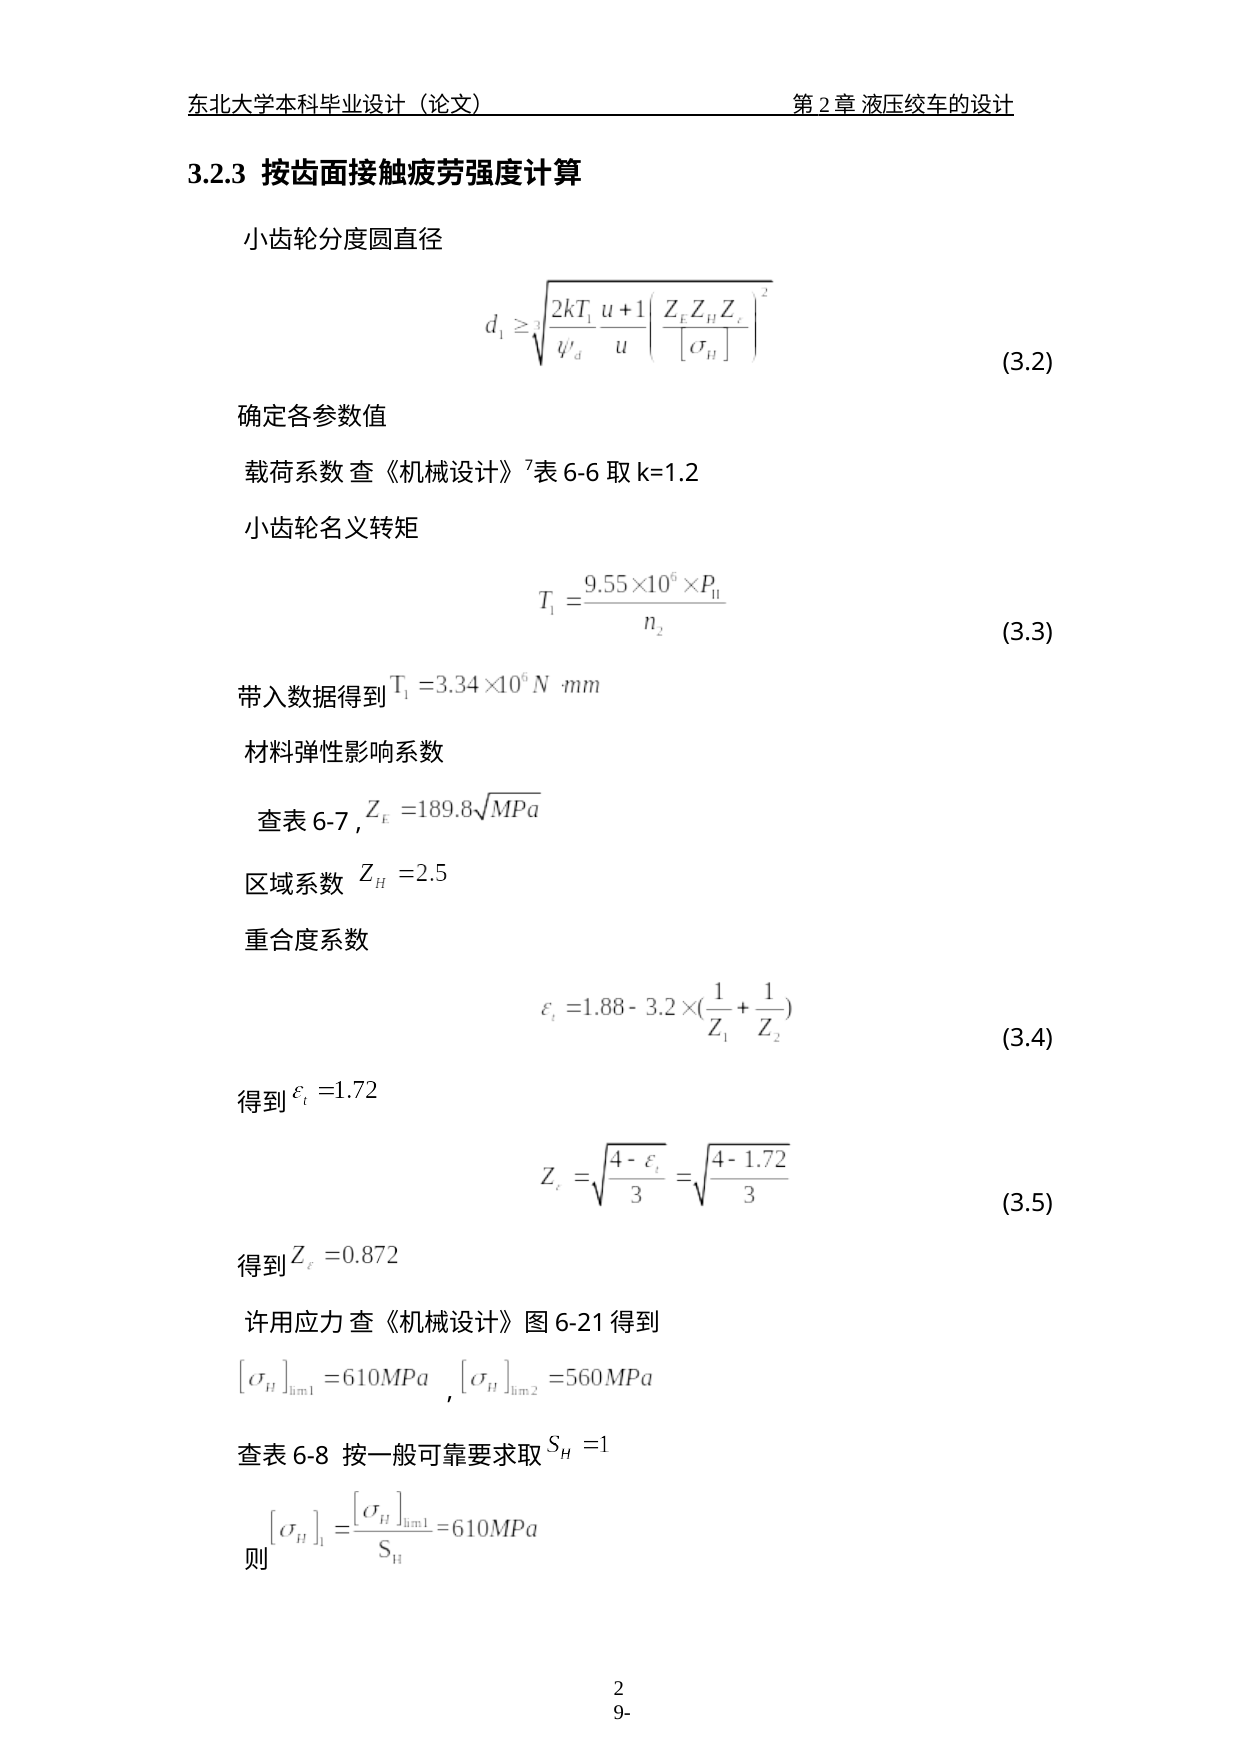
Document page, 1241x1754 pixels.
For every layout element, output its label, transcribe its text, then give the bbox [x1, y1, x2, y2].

text 区域系数 [187, 857, 1053, 901]
text 小齿轮名义转矩 [187, 508, 1053, 544]
subtitle 按齿面接触疲劳强度计算 [187, 150, 1053, 192]
text (3.2) [187, 275, 1053, 377]
text 得到 [187, 1073, 1053, 1119]
text 载荷系数 查《机械设计》表6-6 取k=1.2 [187, 453, 1053, 489]
text , [187, 1358, 1053, 1407]
text 则 [187, 1491, 1053, 1576]
text 材料弹性影响系数 [187, 733, 1053, 769]
text 查表6-7 , [187, 788, 1053, 837]
text 重合度系数 [187, 921, 1053, 957]
text 确定各参数值 [187, 397, 1053, 433]
text 得到 [187, 1238, 1053, 1283]
text 小齿轮分度圆直径 [187, 219, 1053, 256]
text (3.5) [187, 1138, 1053, 1218]
text 带入数据得到 [187, 667, 1053, 713]
text (3.3) [187, 564, 1053, 647]
text 查表6-8 按一般可靠要求取 [187, 1426, 1053, 1472]
text 许用应力 查《机械设计》图6-21得到 [187, 1302, 1053, 1339]
text (3.4) [187, 976, 1053, 1054]
